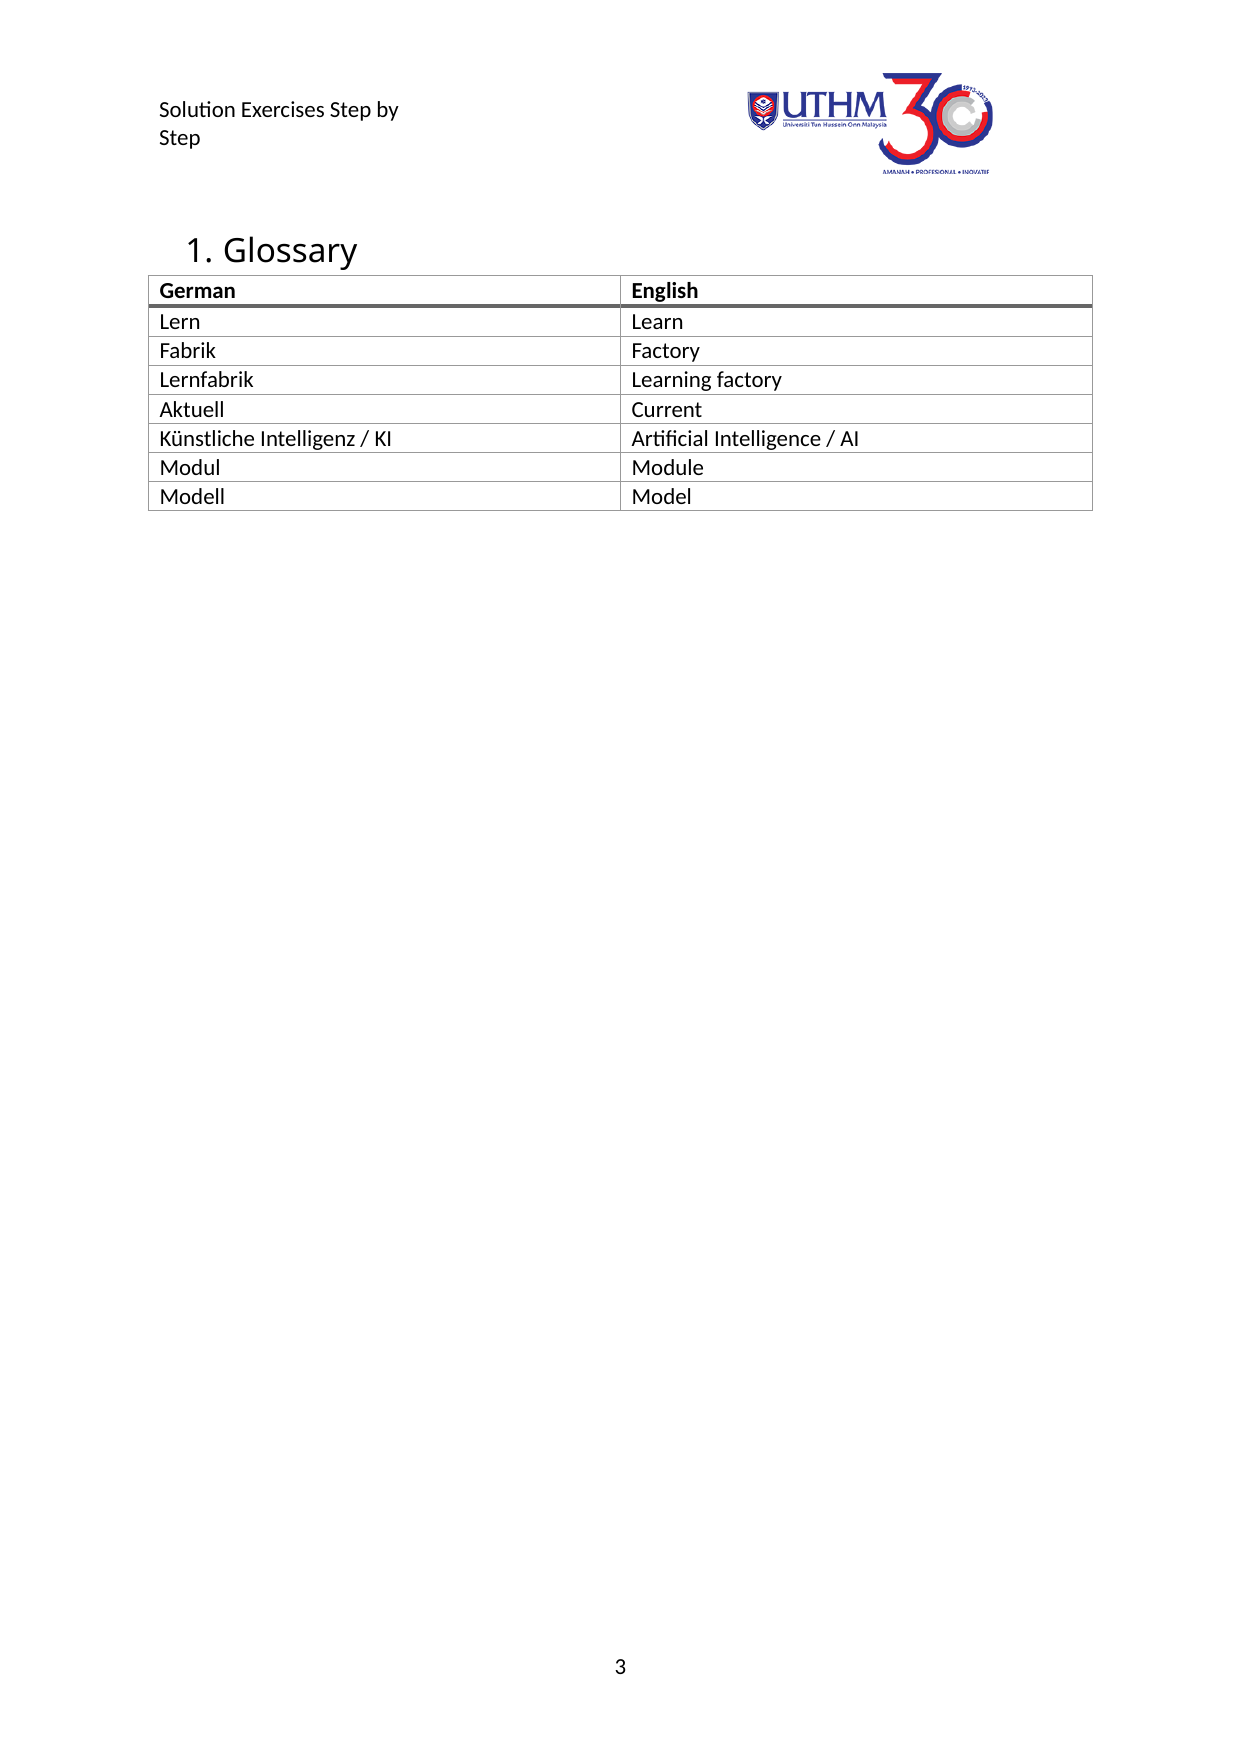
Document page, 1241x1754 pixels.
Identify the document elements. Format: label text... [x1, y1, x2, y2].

table_cell Learning factory [621, 366, 1092, 394]
table_cell Learn [621, 308, 1092, 336]
subtitle Glossary [185, 226, 1093, 272]
table_cell Aktuell [149, 395, 620, 423]
table_header English [621, 276, 1092, 304]
table_header German [149, 276, 620, 304]
picture [747, 73, 993, 174]
table_cell Module [621, 453, 1092, 481]
table_cell Lernfabrik [149, 366, 620, 394]
table_cell Lern [149, 308, 620, 336]
table_cell Factory [621, 337, 1092, 364]
table_cell Artificial Intelligence / AI [621, 424, 1092, 452]
table_cell Modell [149, 482, 620, 510]
table_cell Künstliche Intelligenz / KI [149, 424, 620, 452]
table_cell Model [621, 482, 1092, 510]
table_cell Current [621, 395, 1092, 423]
table_cell Modul [149, 453, 620, 481]
table_cell Fabrik [149, 337, 620, 364]
